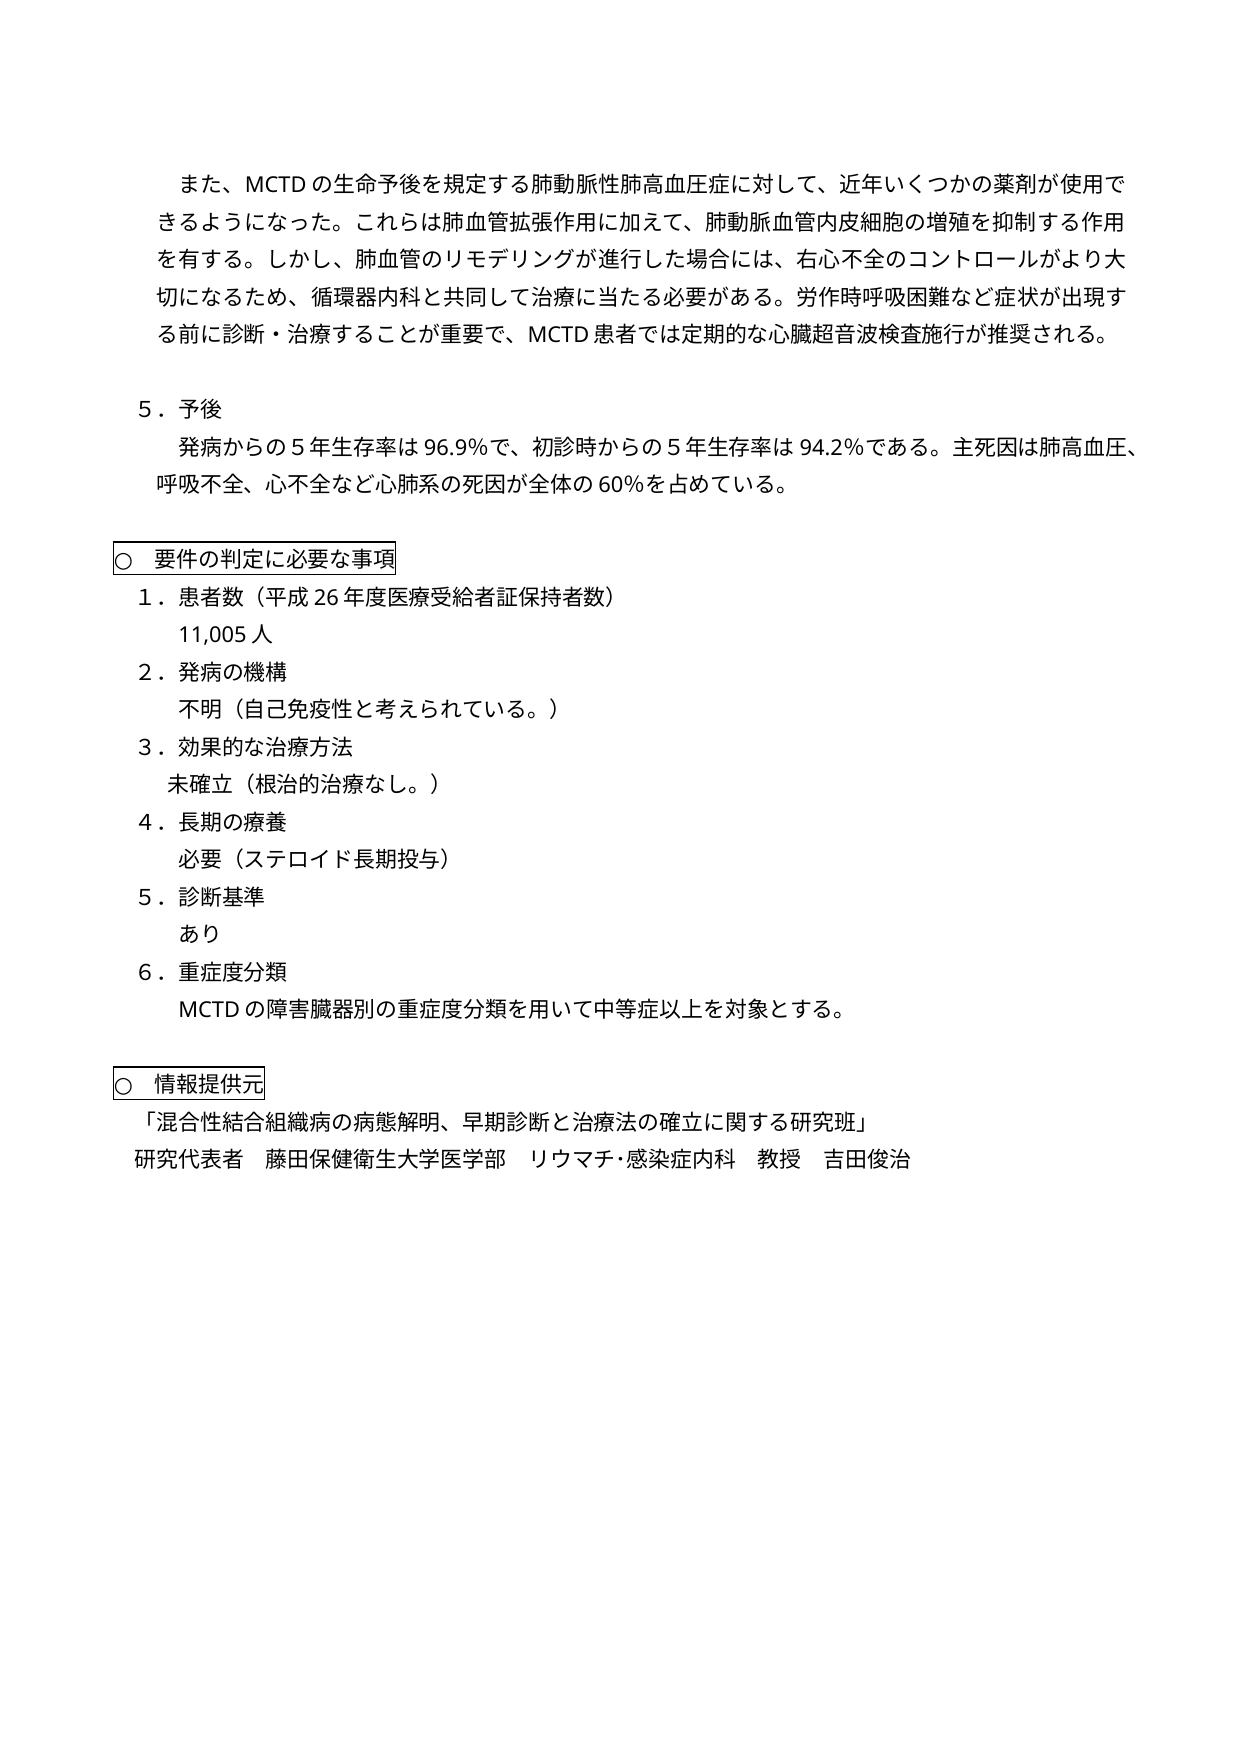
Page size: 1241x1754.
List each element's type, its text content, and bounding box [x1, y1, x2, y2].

text 研究代表者 藤田保健衛生大学医学部 リウマチ･感染症内科 教授 吉田俊治 [112, 1139, 1128, 1177]
text また、MCTDの生命予後を規定する肺動脈性肺高血圧症に対して、近年いくつかの薬剤が使用できるようになった。これらは肺血管拡張作用に加えて、肺動脈血管内皮細胞の増殖を抑制する作用を有する。しかし、肺血管のリモデリングが進行した場合には、右心不全のコントロールがより大切になるため、循環器内科と共同して治療に当たる必要がある。労作時呼吸困難など症状が出現する前に診断・治療することが重要で、MCTD患者では定期的な心臓超音波検査施行が推奨される。 [156, 164, 1128, 352]
text ３．効果的な治療方法 [112, 727, 1128, 764]
text 不明（自己免疫性と考えられている。） [112, 689, 1128, 727]
text １．患者数（平成26年度医療受給者証保持者数） [112, 577, 1128, 614]
text ○ 要件の判定に必要な事項 [112, 539, 1128, 577]
text あり [112, 914, 1128, 952]
text 発病からの５年生存率は96.9％で、初診時からの５年生存率は94.2％である。主死因は肺高血圧、呼吸不全、心不全など心肺系の死因が全体の60％を占めている。 [156, 427, 1128, 502]
text 必要（ステロイド長期投与） [112, 839, 1128, 877]
text ○ 情報提供元 [112, 1064, 1128, 1102]
text ４．長期の療養 [112, 802, 1128, 839]
text ６．重症度分類 [112, 952, 1128, 989]
text MCTDの障害臓器別の重症度分類を用いて中等症以上を対象とする。 [112, 989, 1128, 1027]
text ５．診断基準 [112, 877, 1128, 914]
text ５．予後 [134, 389, 1128, 427]
text 未確立（根治的治療なし。） [112, 764, 1128, 802]
text ２．発病の機構 [112, 652, 1128, 689]
text 「混合性結合組織病の病態解明、早期診断と治療法の確立に関する研究班」 [112, 1102, 1128, 1139]
text 11,005人 [112, 614, 1128, 652]
